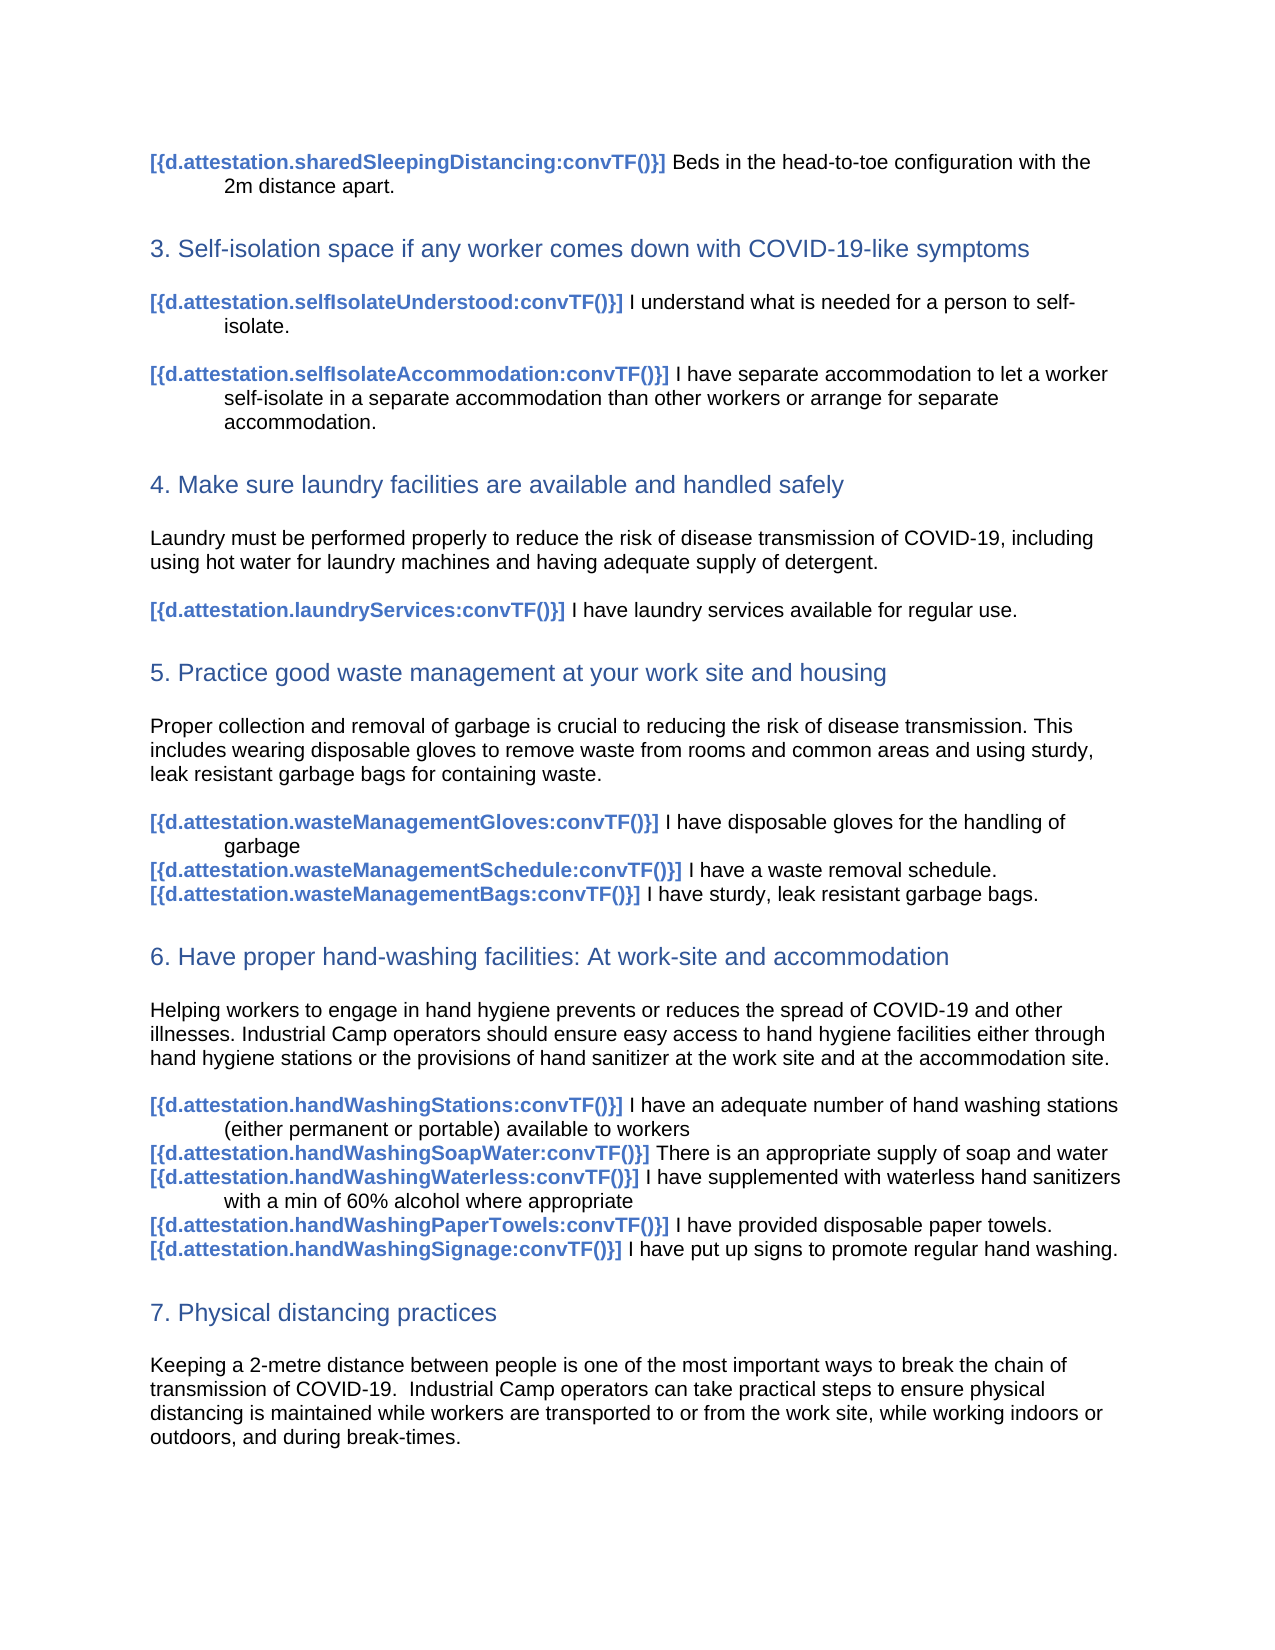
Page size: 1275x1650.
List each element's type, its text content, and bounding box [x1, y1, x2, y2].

text [{d.attestation.selfIsolateUnderstood:convTF()}] I understand what is needed for a person to self-isolate. [150, 290, 1125, 338]
text Keeping a 2-metre distance between people is one of the most important ways to break the chain of transmission of COVID-19. Industrial Camp operators can take practical steps to ensure physical distancing is maintained while workers are transported to or from the work site, while working indoors or outdoors, and during break-times. [150, 1353, 1125, 1449]
text [{d.attestation.handWashingWaterless:convTF()}] I have supplemented with waterless hand sanitizers with a min of 60% alcohol where appropriate [150, 1165, 1125, 1213]
text [{d.attestation.handWashingSignage:convTF()}] I have put up signs to promote regular hand washing. [150, 1237, 1125, 1261]
text [{d.attestation.sharedSleepingDistancing:convTF()}] Beds in the head-to-toe configuration with the 2m distance apart. [150, 150, 1125, 198]
text [{d.attestation.selfIsolateAccommodation:convTF()}] I have separate accommodation to let a worker self-isolate in a separate accommodation than other workers or arrange for separate accommodation. [150, 362, 1125, 434]
subtitle 3. Self-isolation space if any worker comes down with COVID-19-like symptoms [150, 234, 1125, 263]
text Laundry must be performed properly to reduce the risk of disease transmission of COVID-19, including using hot water for laundry machines and having adequate supply of detergent. [150, 526, 1125, 574]
subtitle 7. Physical distancing practices [150, 1297, 1125, 1326]
text [{d.attestation.laundryServices:convTF()}] I have laundry services available for regular use. [150, 598, 1125, 622]
text [{d.attestation.wasteManagementBags:convTF()}] I have sturdy, leak resistant garbage bags. [150, 881, 1125, 905]
text [{d.attestation.handWashingPaperTowels:convTF()}] I have provided disposable paper towels. [150, 1213, 1125, 1237]
subtitle 6. Have proper hand-washing facilities: At work-site and accommodation [150, 942, 1125, 971]
subtitle 5. Practice good waste management at your work site and housing [150, 658, 1125, 687]
text [{d.attestation.handWashingSoapWater:convTF()}] There is an appropriate supply of soap and water [150, 1141, 1125, 1165]
text [{d.attestation.wasteManagementSchedule:convTF()}] I have a waste removal schedule. [150, 857, 1125, 881]
text Helping workers to engage in hand hygiene prevents or reduces the spread of COVID-19 and other illnesses. Industrial Camp operators should ensure easy access to hand hygiene facilities either through hand hygiene stations or the provisions of hand sanitizer at the work site and at the accommodation site. [150, 997, 1125, 1069]
subtitle 4. Make sure laundry facilities are available and handled safely [150, 470, 1125, 499]
text Proper collection and removal of garbage is crucial to reducing the risk of disease transmission. This includes wearing disposable gloves to remove waste from rooms and common areas and using sturdy, leak resistant garbage bags for containing waste. [150, 714, 1125, 786]
text [{d.attestation.wasteManagementGloves:convTF()}] I have disposable gloves for the handling of garbage [150, 809, 1125, 857]
text [{d.attestation.handWashingStations:convTF()}] I have an adequate number of hand washing stations (either permanent or portable) available to workers [150, 1093, 1125, 1141]
